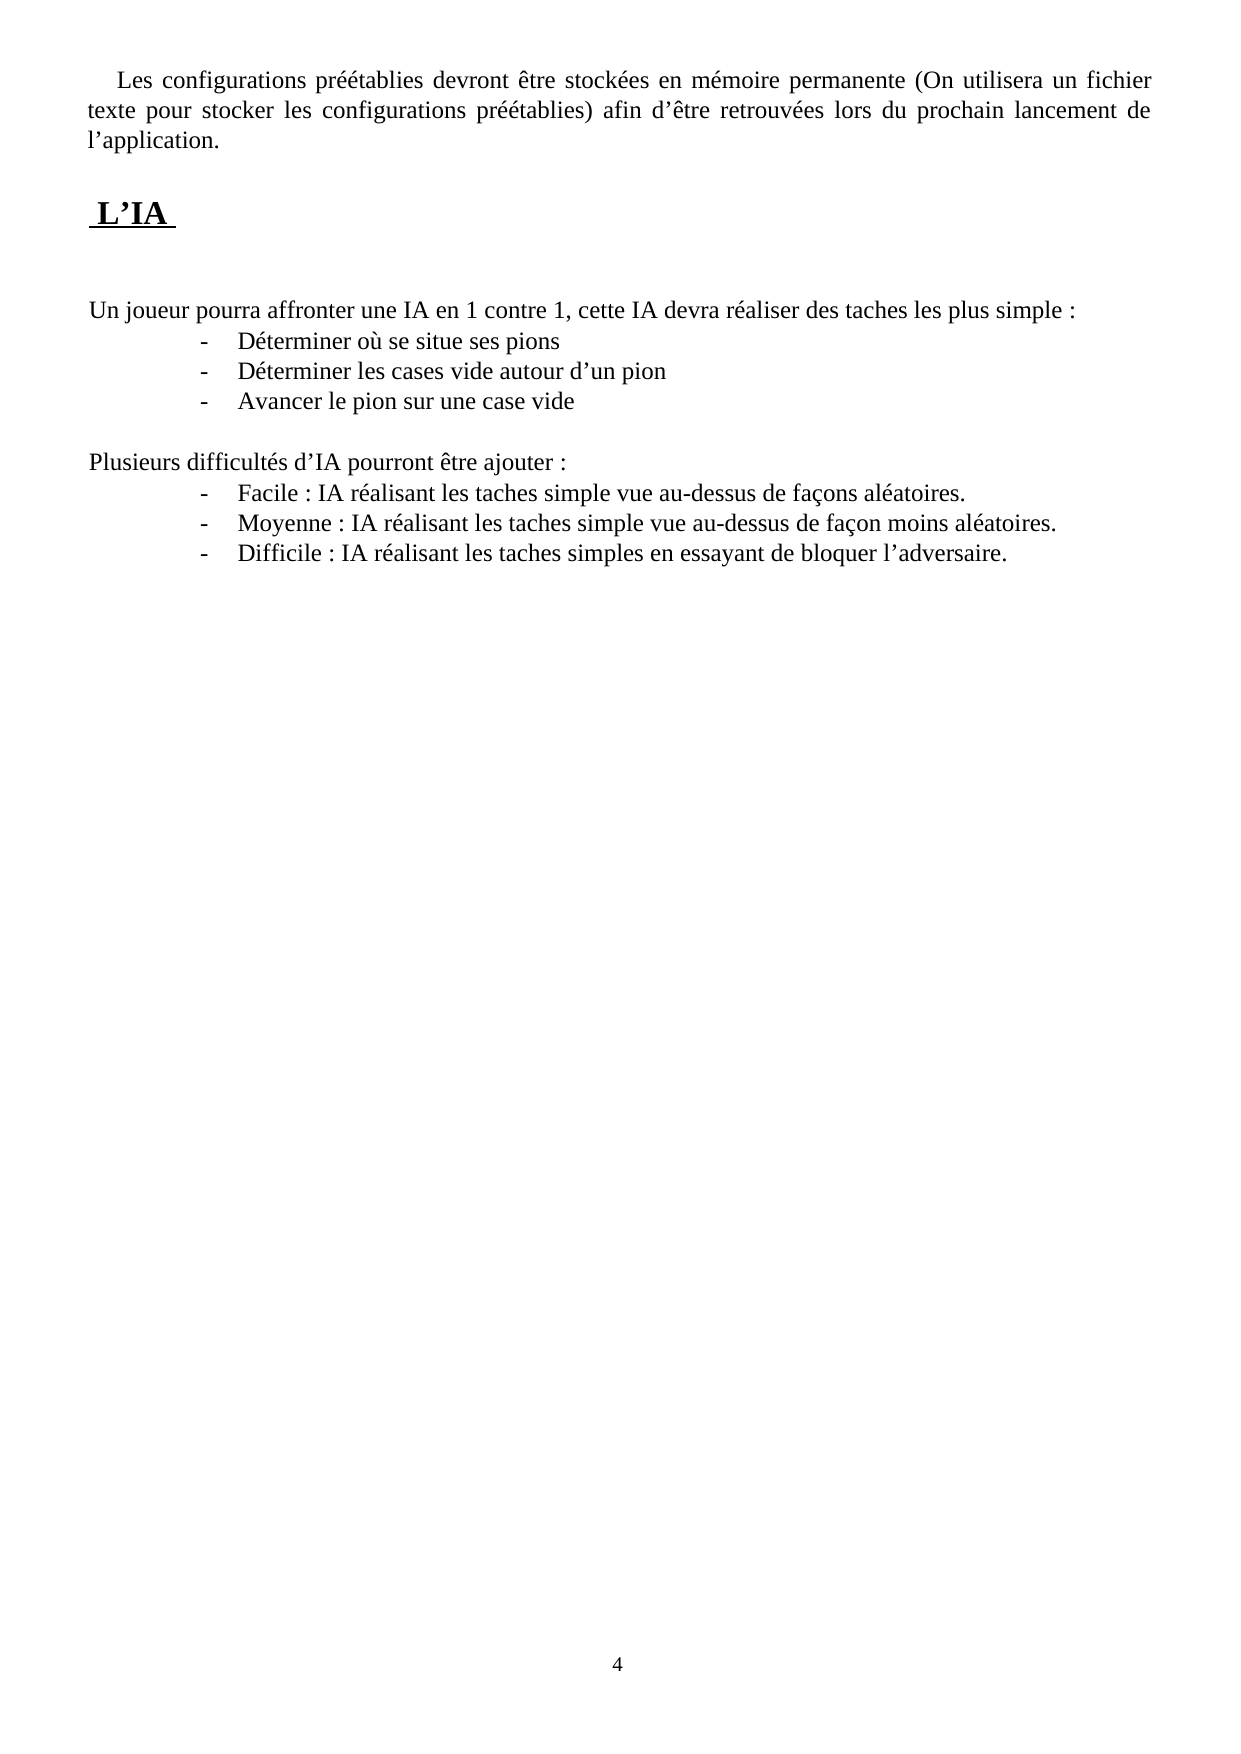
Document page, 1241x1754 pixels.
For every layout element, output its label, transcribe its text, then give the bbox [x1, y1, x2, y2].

list Déterminer les cases vide autour d’un pion [200, 356, 1152, 385]
list Déterminer où se situe ses pions [200, 326, 1152, 355]
subtitle L’IA [89, 193, 1152, 232]
text Plusieurs difficultés d’IA pourront être ajouter : [89, 447, 1152, 476]
text Un joueur pourra affronter une IA en 1 contre 1, cette IA devra réaliser des taches les plus simple : [89, 296, 1152, 324]
list Moyenne : IA réalisant les taches simple vue au-dessus de façon moins aléatoires. [200, 508, 1152, 537]
list Avancer le pion sur une case vide [200, 386, 1152, 415]
list Facile : IA réalisant les taches simple vue au-dessus de façons aléatoires. [200, 478, 1152, 507]
list Difficile : IA réalisant les taches simples en essayant de bloquer l’adversaire. [200, 538, 1152, 567]
